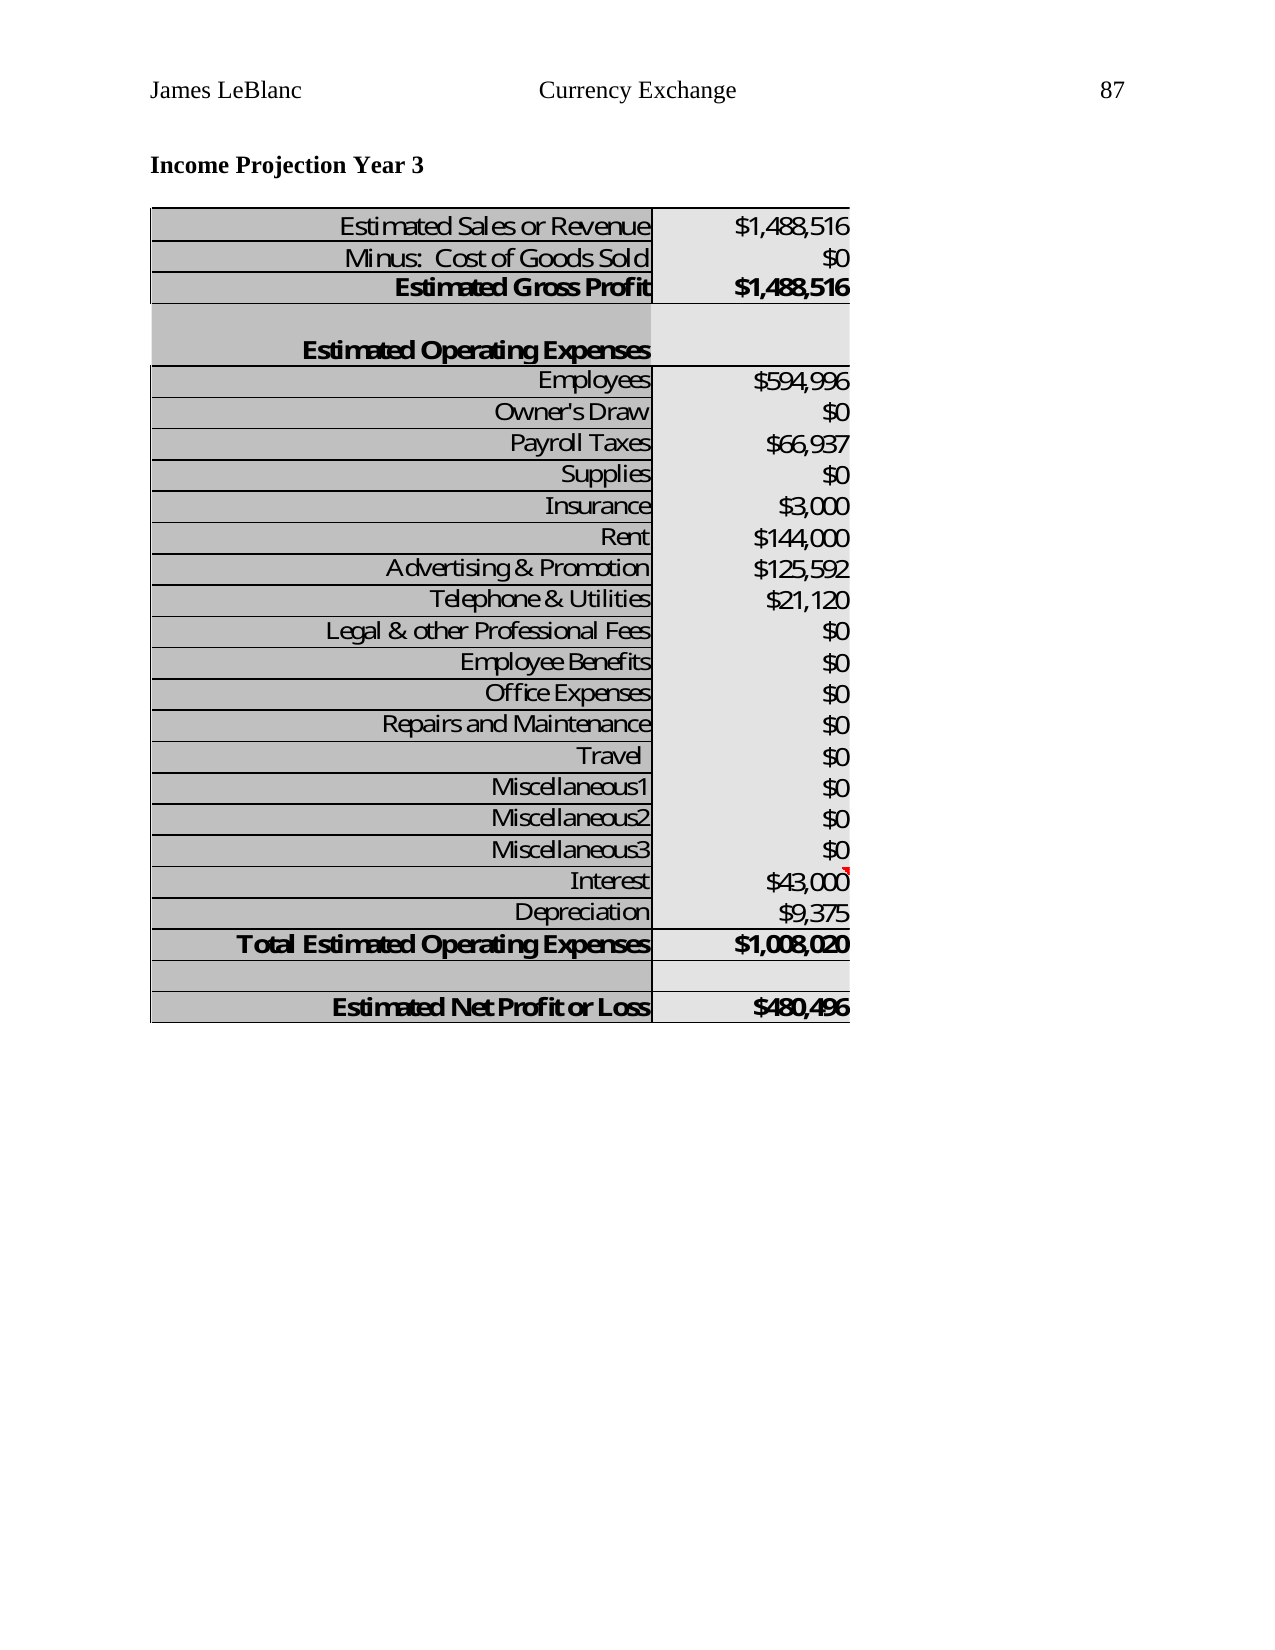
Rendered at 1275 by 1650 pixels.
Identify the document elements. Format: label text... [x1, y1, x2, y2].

subtitle Income Projection Year 3 [150, 150, 1125, 179]
